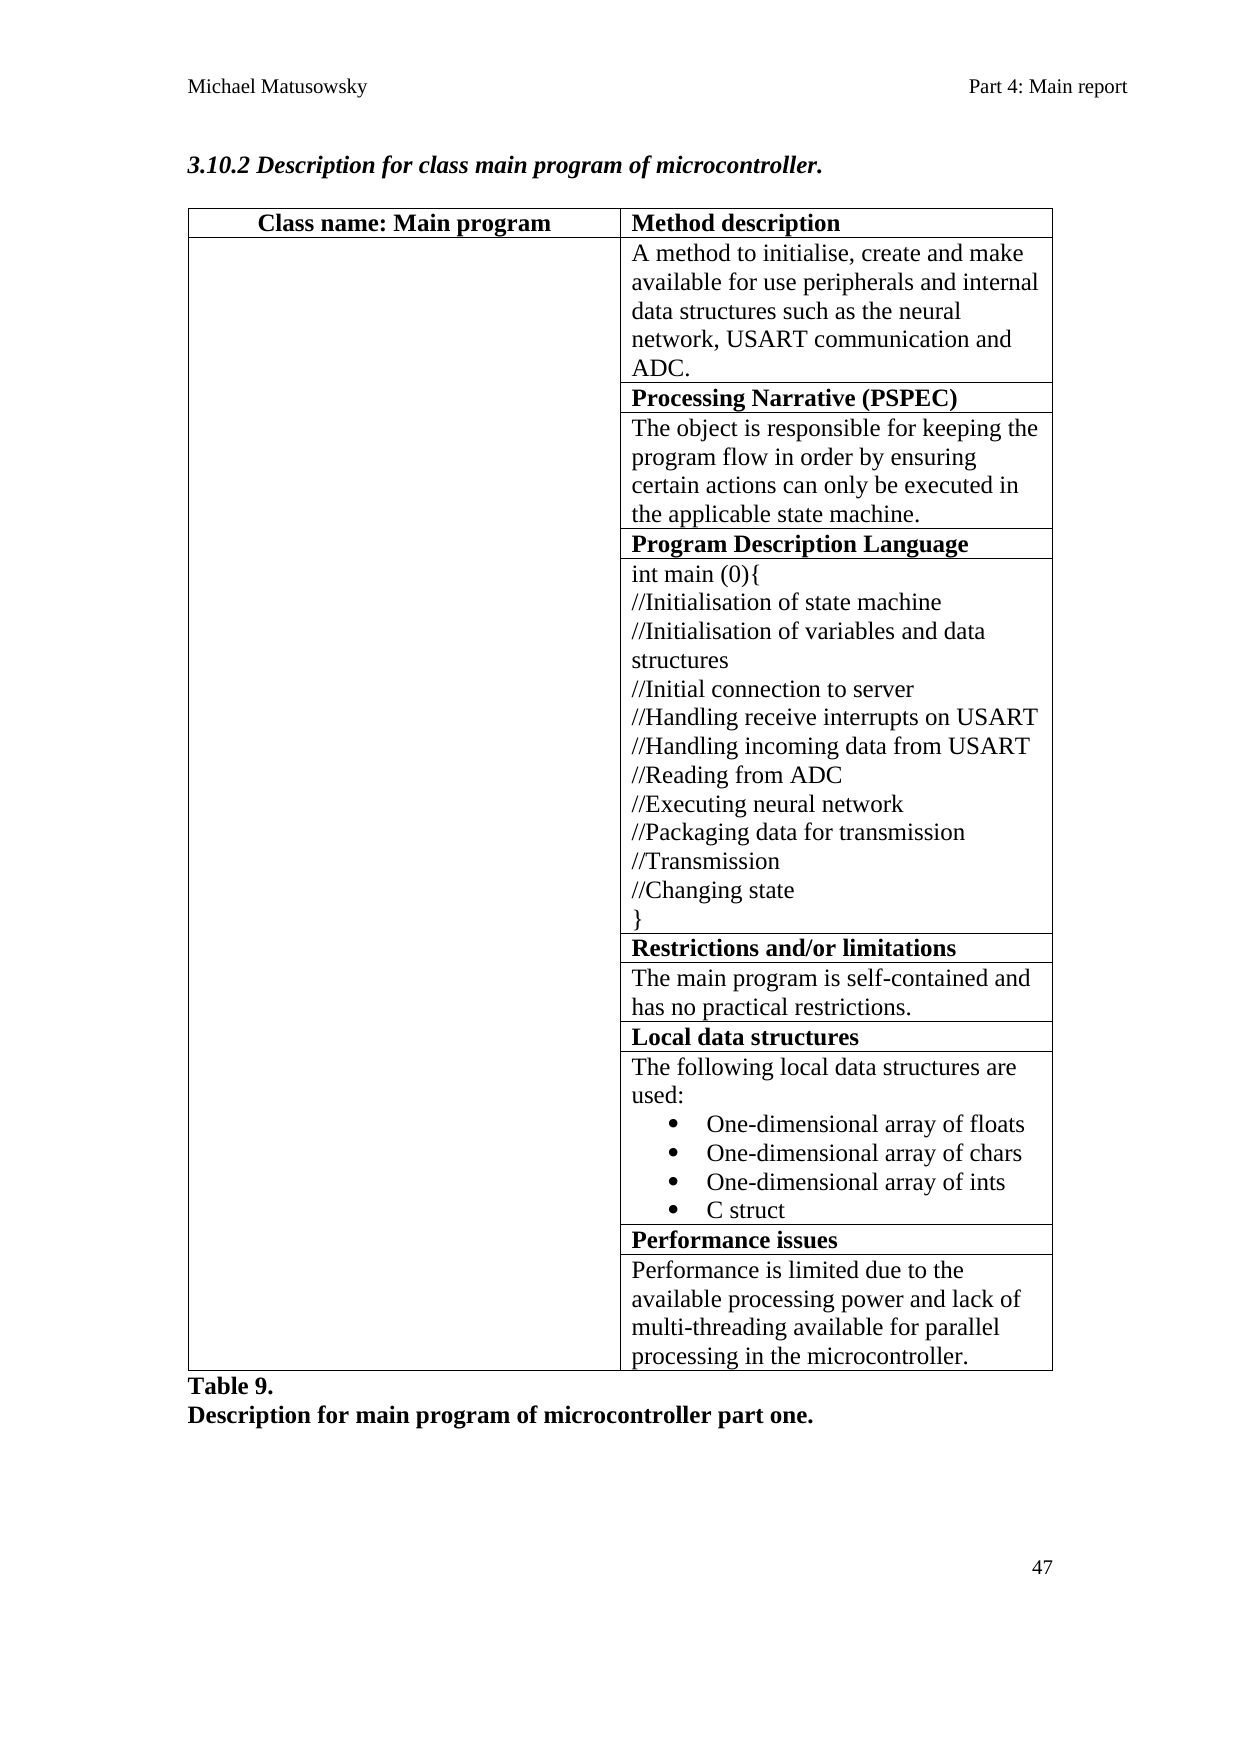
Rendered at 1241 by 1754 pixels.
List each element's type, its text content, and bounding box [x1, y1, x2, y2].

text Description for main program of microcontroller part one. [187, 1400, 1053, 1428]
table_cell A method to initialise, create and make available for use peripherals and internal data structures such as the neural network, USART communication and ADC. [621, 238, 1052, 382]
table_cell Program Description Language [621, 529, 1052, 558]
table_cell [189, 238, 620, 1370]
table_cell Restrictions and/or limitations [621, 934, 1052, 962]
table_cell The following local data structures are used: One-dimensional array of floats One-dimensional array of chars One-dimensional array of ints C struct [621, 1052, 1052, 1224]
table_header Method description [621, 209, 1052, 237]
table_cell Processing Narrative (PSPEC) [621, 383, 1052, 412]
text Table 9. [187, 1371, 1053, 1400]
table_cell Local data structures [621, 1022, 1052, 1051]
table_cell int main (0){ //Initialisation of state machine //Initialisation of variables and data structures //Initial connection to server //Handling receive interrupts on USART //Handling incoming data from USART //Reading from ADC //Executing neural network //Packaging data for transmission //Transmission //Changing state } [621, 559, 1052, 932]
table_cell The main program is self-contained and has no practical restrictions. [621, 963, 1052, 1021]
table_cell The object is responsible for keeping the program flow in order by ensuring certain actions can only be executed in the applicable state machine. [621, 413, 1052, 528]
table_cell Performance issues [621, 1225, 1052, 1254]
text 3.10.2 Description for class main program of microcontroller. [187, 150, 1053, 179]
table_header Class name: Main program [189, 209, 620, 237]
table_cell Performance is limited due to the available processing power and lack of multi-threading available for parallel processing in the microcontroller. [621, 1255, 1052, 1370]
